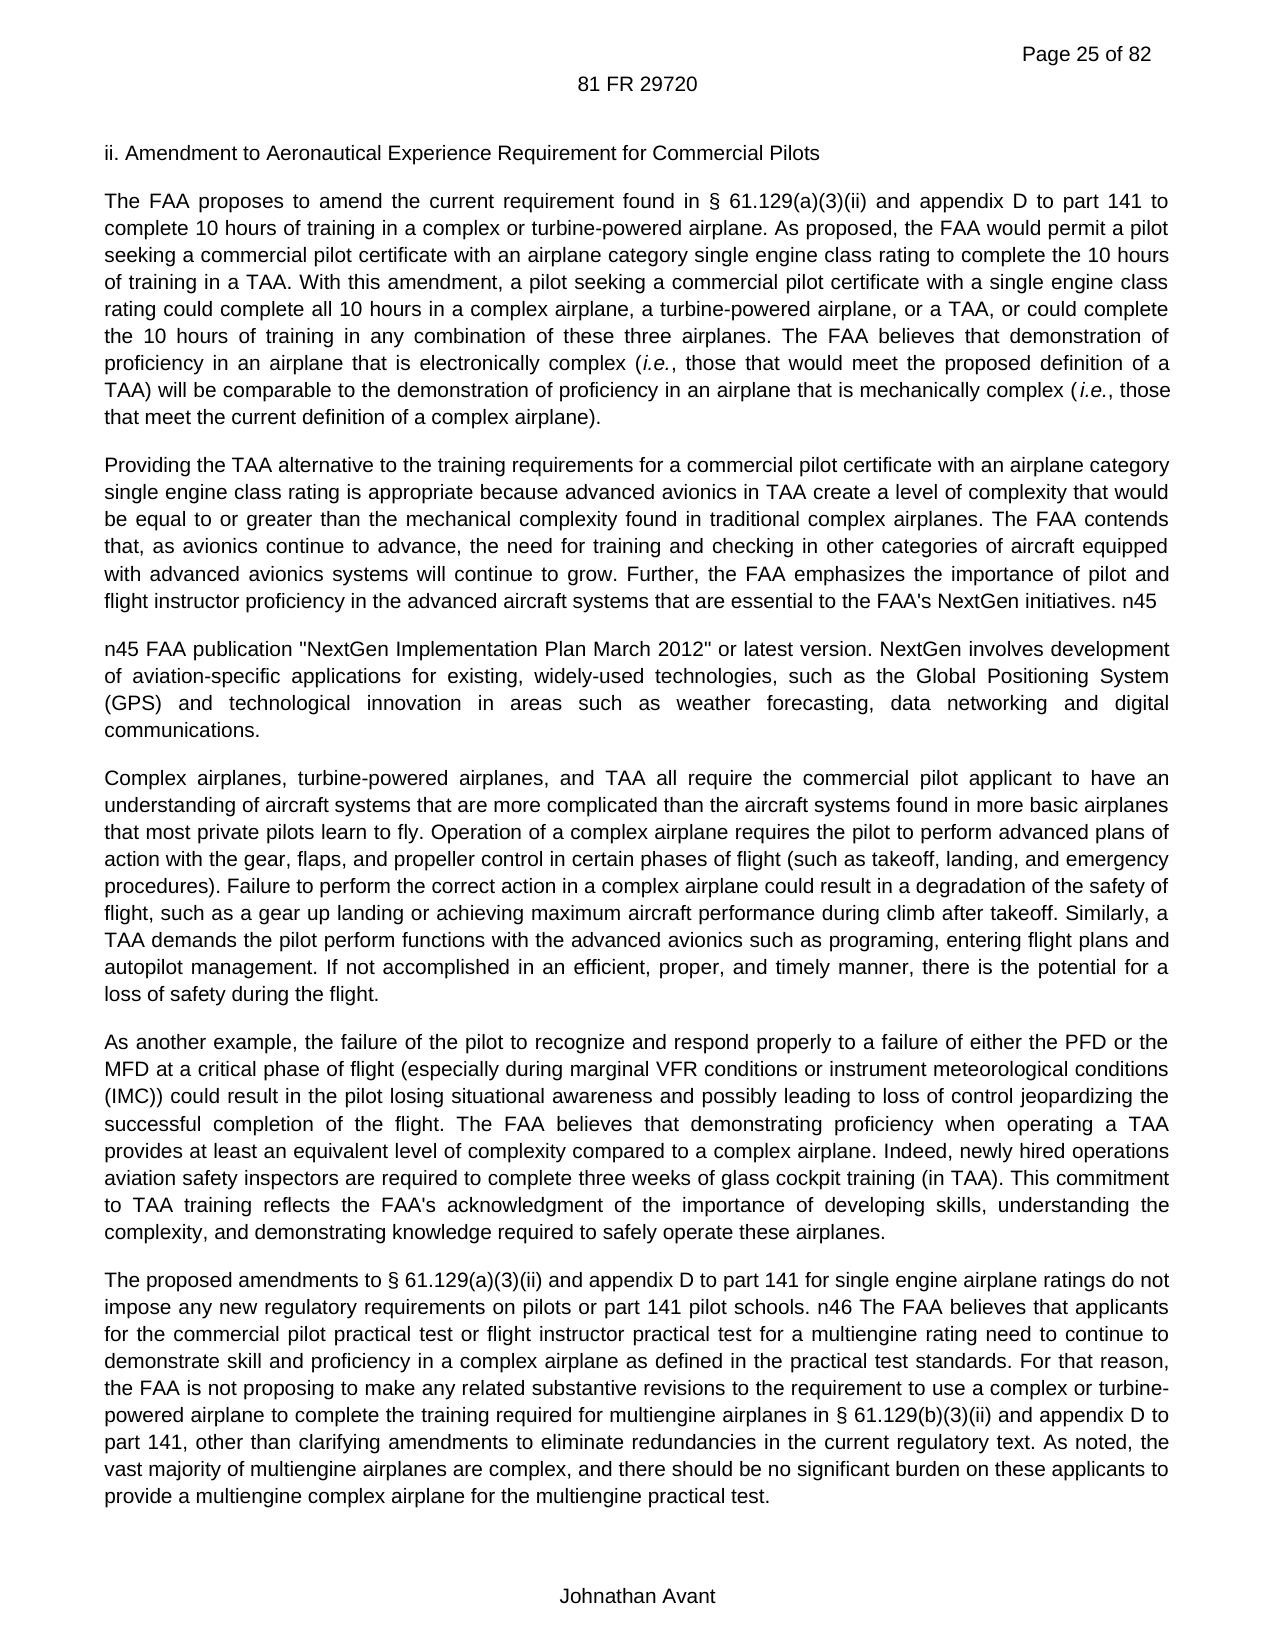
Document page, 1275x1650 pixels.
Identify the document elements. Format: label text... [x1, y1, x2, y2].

text As another example, the failure of the pilot to recognize and respond properly to a failure of either the PFD or the MFD at a critical phase of flight (especially during marginal VFR conditions or instrument meteorological conditions (IMC)) could result in the pilot losing situational awareness and possibly leading to loss of control jeopardizing the successful completion of the flight. The FAA believes that demonstrating proficiency when operating a TAA provides at least an equivalent level of complexity compared to a complex airplane. Indeed, newly hired operations aviation safety inspectors are required to complete three weeks of glass cockpit training (in TAA). This commitment to TAA training reflects the FAA's acknowledgment of the importance of developing skills, understanding the complexity, and demonstrating knowledge required to safely operate these airplanes. [104, 1027, 1171, 1244]
text The proposed amendments to § 61.129(a)(3)(ii) and appendix D to part 141 for single engine airplane ratings do not impose any new regulatory requirements on pilots or part 141 pilot schools. n46 The FAA believes that applicants for the commercial pilot practical test or flight instructor practical test for a multiengine rating need to continue to demonstrate skill and proficiency in a complex airplane as defined in the practical test standards. For that reason, the FAA is not proposing to make any related substantive revisions to the requirement to use a complex or turbine-powered airplane to complete the training required for multiengine airplanes in § 61.129(b)(3)(ii) and appendix D to part 141, other than clarifying amendments to eliminate redundancies in the current regulatory text. As noted, the vast majority of multiengine airplanes are complex, and there should be no significant burden on these applicants to provide a multiengine complex airplane for the multiengine practical test. [104, 1264, 1171, 1508]
text Complex airplanes, turbine-powered airplanes, and TAA all require the commercial pilot applicant to have an understanding of aircraft systems that are more complicated than the aircraft systems found in more basic airplanes that most private pilots learn to fly. Operation of a complex airplane requires the pilot to perform advanced plans of action with the gear, flaps, and propeller control in certain phases of flight (such as takeoff, landing, and emergency procedures). Failure to perform the correct action in a complex airplane could result in a degradation of the safety of flight, such as a gear up landing or achieving maximum aircraft performance during climb after takeoff. Similarly, a TAA demands the pilot perform functions with the advanced avionics such as programing, entering flight plans and autopilot management. If not accomplished in an efficient, proper, and timely manner, there is the potential for a loss of safety during the flight. [104, 762, 1171, 1006]
text n45 FAA publication "NextGen Implementation Plan March 2012" or latest version. NextGen involves development of aviation-specific applications for existing, widely-used technologies, such as the Global Positioning System (GPS) and technological innovation in areas such as weather forecasting, data networking and digital communications. [104, 633, 1171, 742]
text ii. Amendment to Aeronautical Experience Requirement for Commercial Pilots [104, 137, 1171, 164]
text The FAA proposes to amend the current requirement found in § 61.129(a)(3)(ii) and appendix D to part 141 to complete 10 hours of training in a complex or turbine-powered airplane. As proposed, the FAA would permit a pilot seeking a commercial pilot certificate with an airplane category single engine class rating to complete the 10 hours of training in a TAA. With this amendment, a pilot seeking a commercial pilot certificate with a single engine class rating could complete all 10 hours in a complex airplane, a turbine-powered airplane, or a TAA, or could complete the 10 hours of training in any combination of these three airplanes. The FAA believes that demonstration of proficiency in an airplane that is electronically complex (i.e., those that would meet the proposed definition of a TAA) will be comparable to the demonstration of proficiency in an airplane that is mechanically complex (i.e., those that meet the current definition of a complex airplane). [104, 185, 1171, 429]
text Providing the TAA alternative to the training requirements for a commercial pilot certificate with an airplane category single engine class rating is appropriate because advanced avionics in TAA create a level of complexity that would be equal to or greater than the mechanical complexity found in traditional complex airplanes. The FAA contends that, as avionics continue to advance, the need for training and checking in other categories of aircraft equipped with advanced avionics systems will continue to grow. Further, the FAA emphasizes the importance of pilot and flight instructor proficiency in the advanced aircraft systems that are essential to the FAA's NextGen initiatives. n45 [104, 450, 1171, 612]
